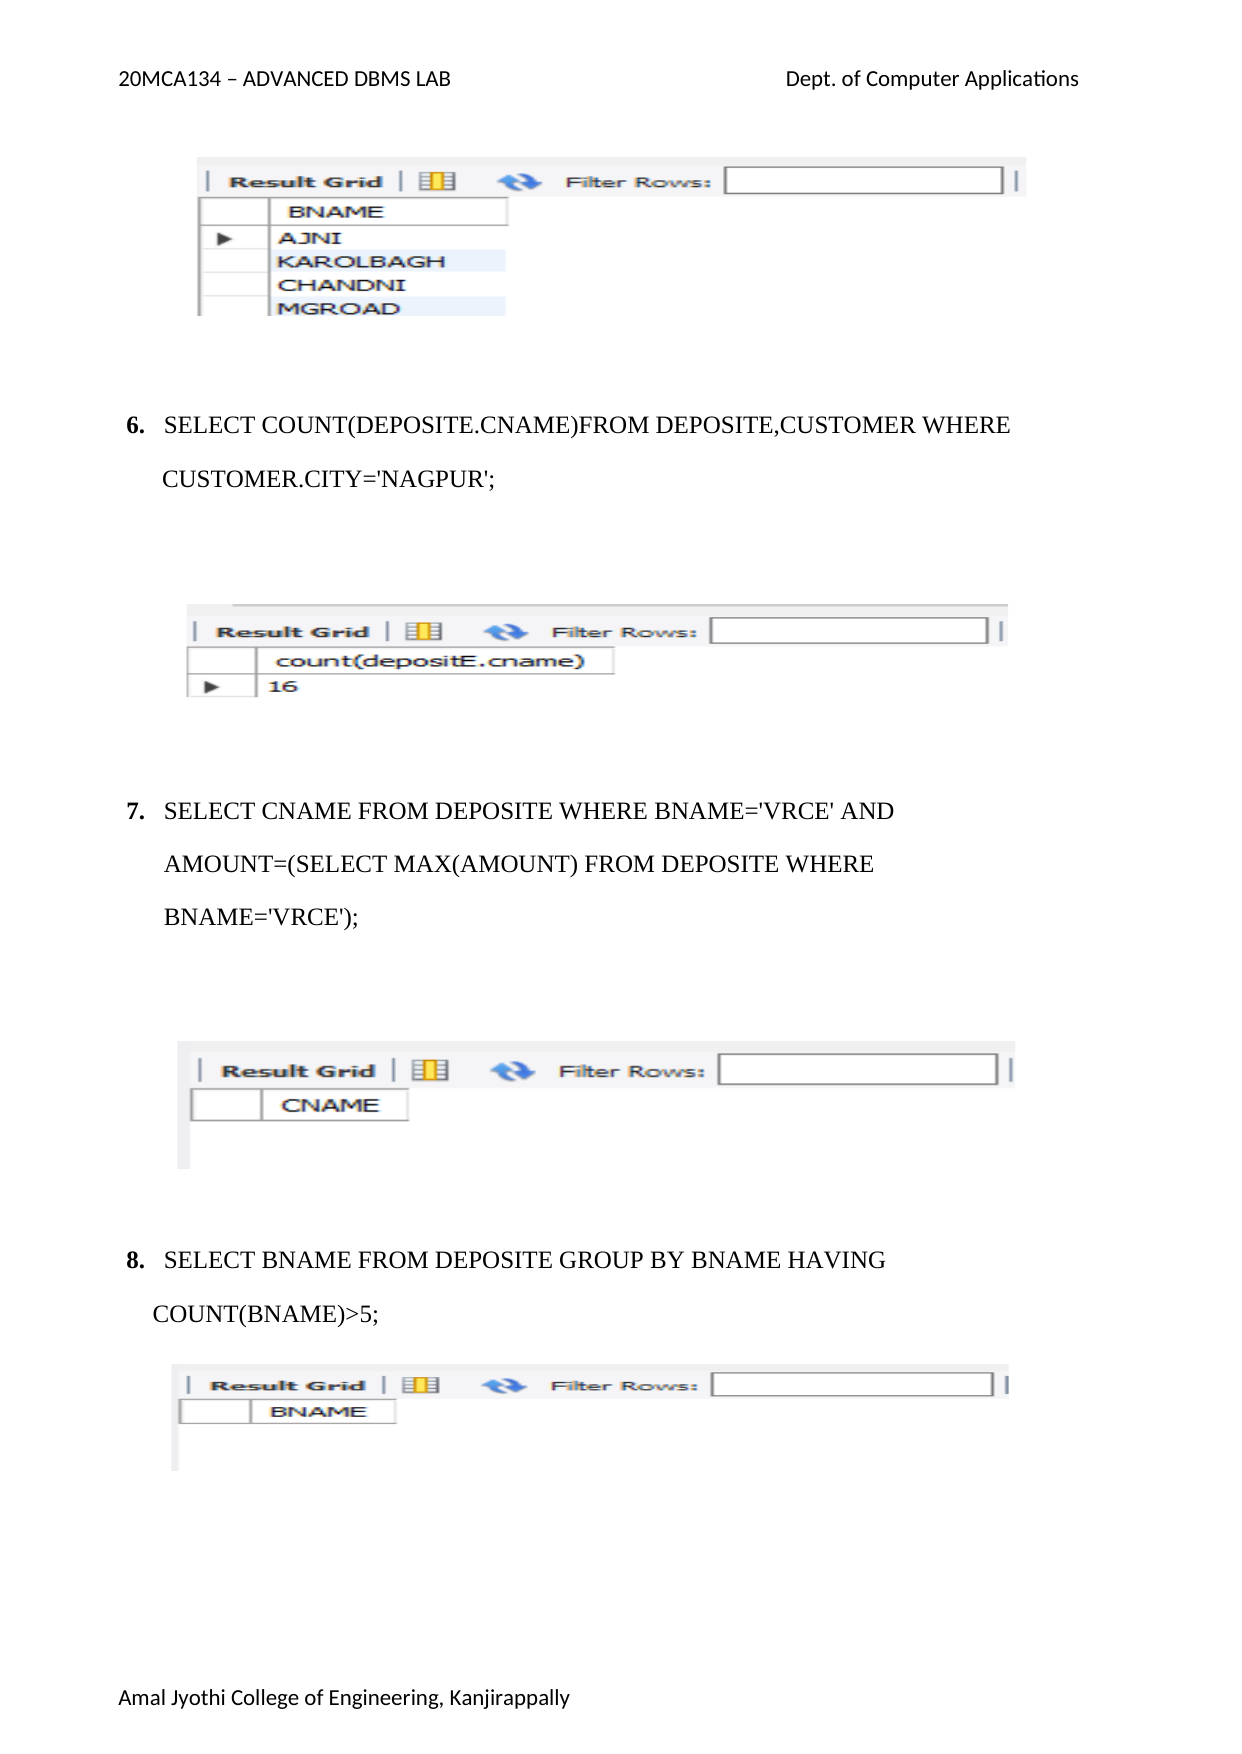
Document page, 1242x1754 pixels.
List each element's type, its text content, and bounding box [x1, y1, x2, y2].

list SELECT COUNT(DEPOSITE.CNAME)FROM DEPOSITE,CUSTOMER WHERE [126, 410, 1066, 439]
list SELECT CNAME FROM DEPOSITE WHERE BNAME='VRCE' AND AMOUNT=(SELECT MAX(AMOUNT) FROM DEPOSITE WHERE BNAME='VRCE'); [126, 796, 1066, 931]
picture [177, 1041, 1016, 1169]
list SELECT BNAME FROM DEPOSITE GROUP BY BNAME HAVING [126, 1246, 1066, 1274]
picture [196, 157, 1027, 316]
picture [186, 604, 1009, 720]
picture [171, 1364, 1009, 1471]
text CUSTOMER.CITY='NAGPUR'; [118, 464, 1066, 492]
text COUNT(BNAME)>5; [152, 1299, 1066, 1328]
